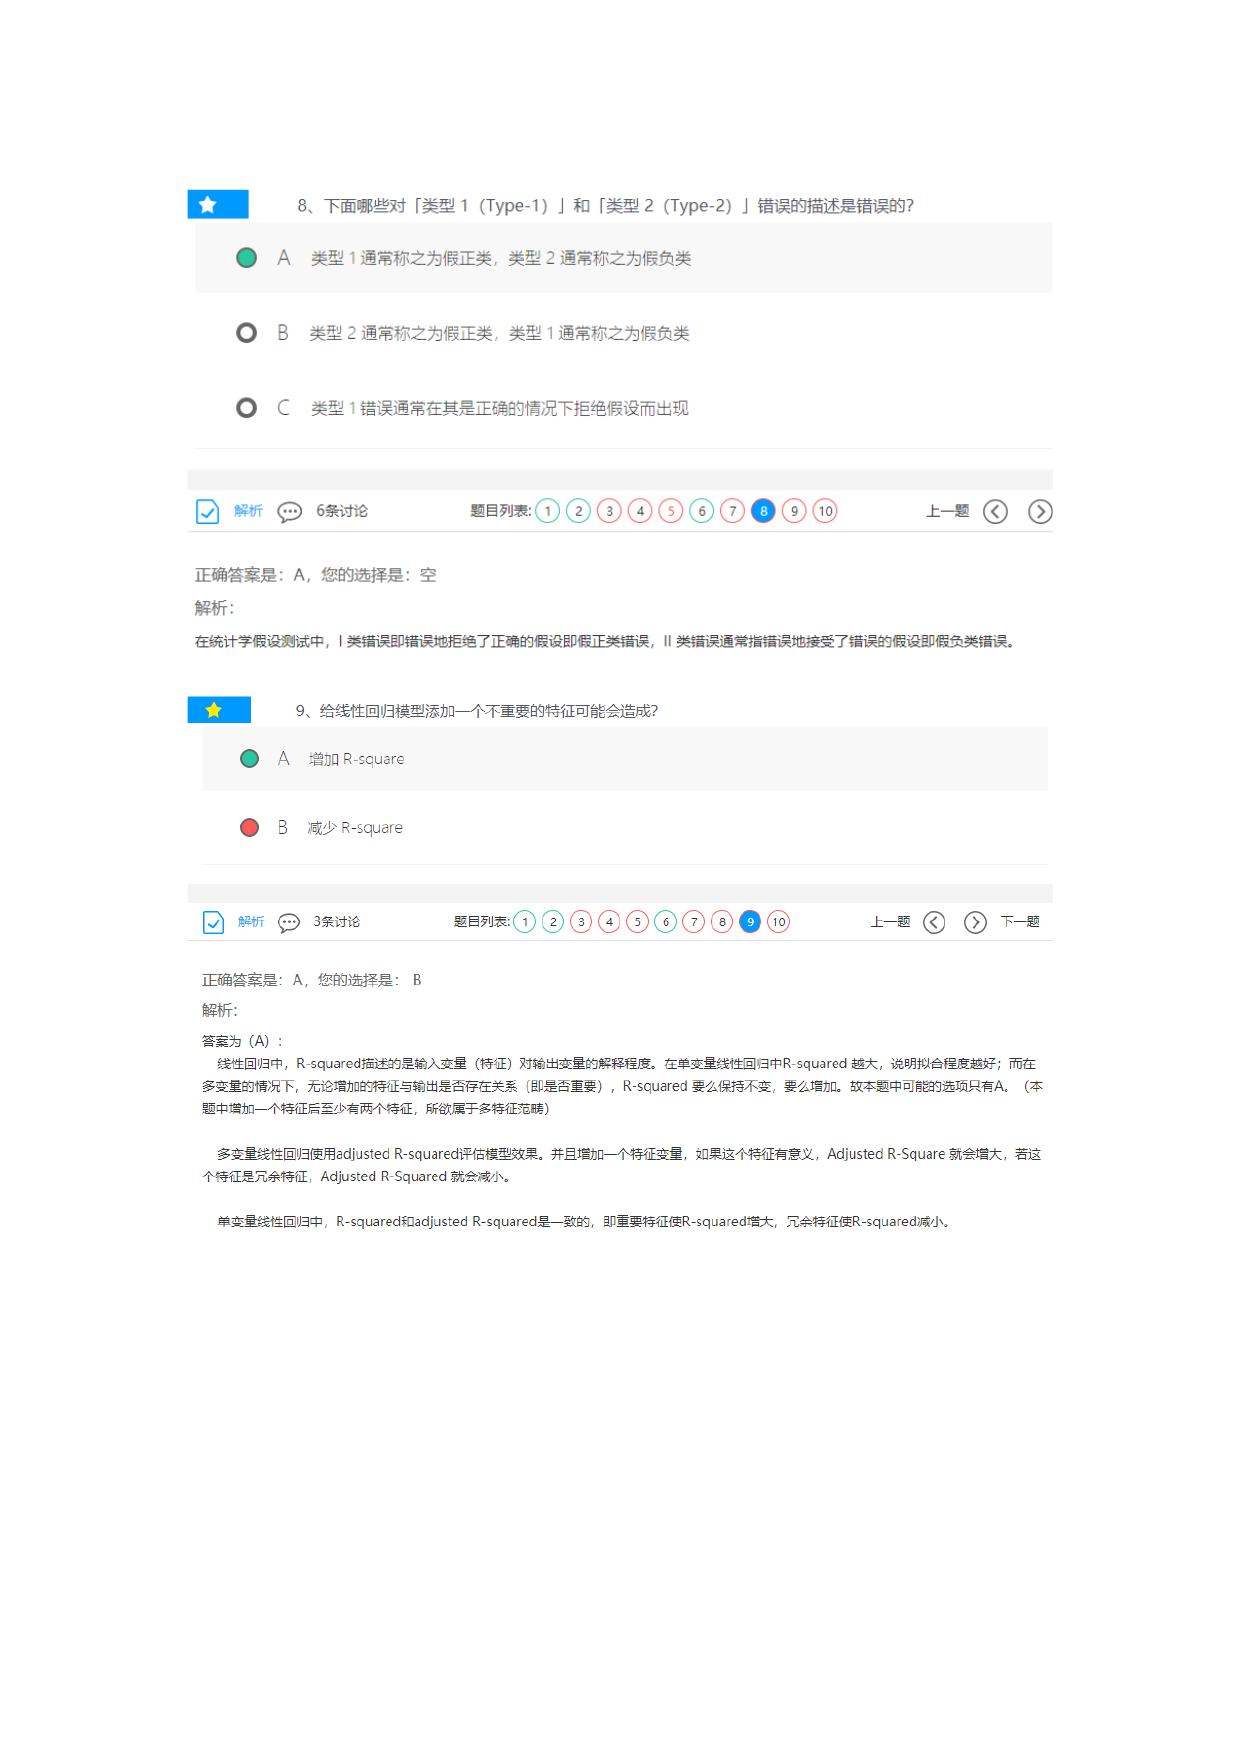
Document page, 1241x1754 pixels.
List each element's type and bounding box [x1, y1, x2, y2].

picture [187, 682, 1053, 1241]
picture [187, 162, 1053, 669]
